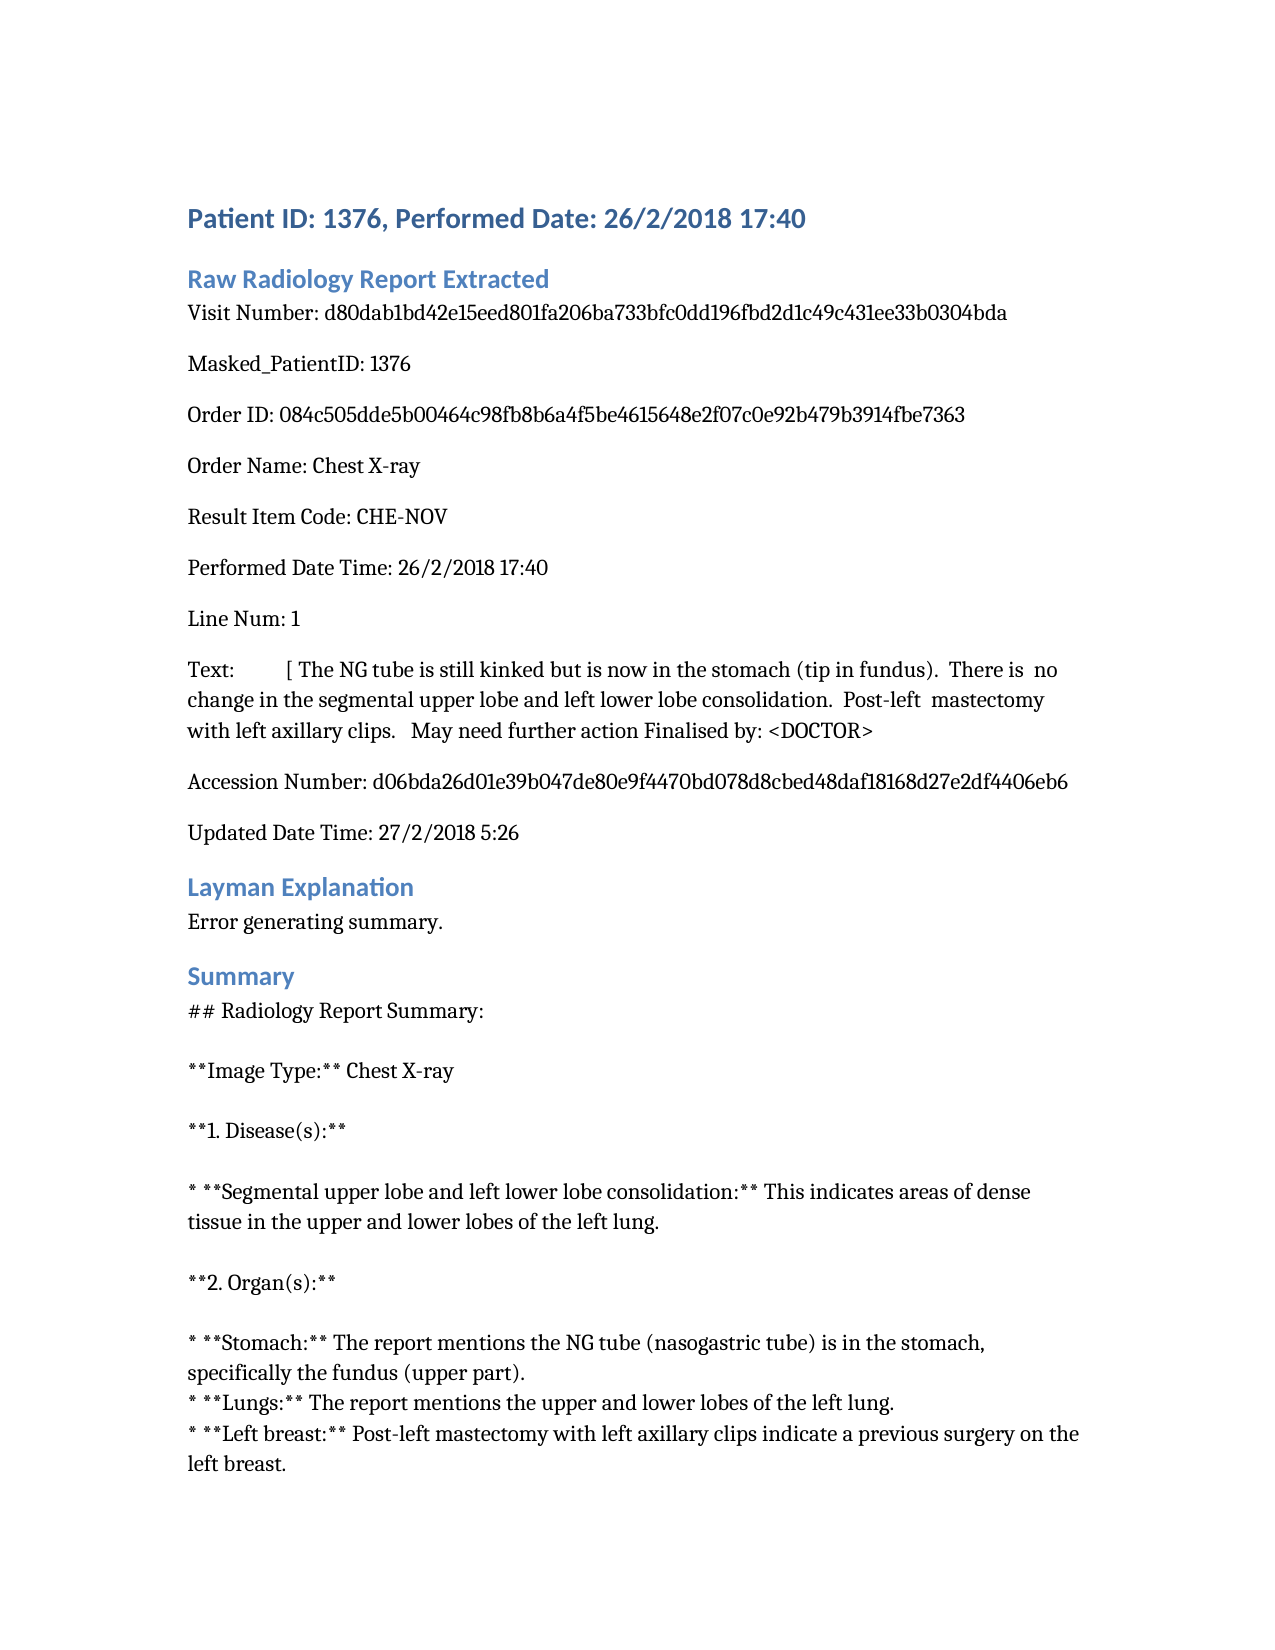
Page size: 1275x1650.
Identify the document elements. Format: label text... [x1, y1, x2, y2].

text Accession Number: d06bda26d01e39b047de80e9f4470bd078d8cbed48daf18168d27e2df4406eb6 [187, 768, 1087, 795]
text Line Num: 1 [187, 606, 1087, 632]
text Text: [ The NG tube is still kinked but is now in the stomach (tip in fundus). There is no change in the segmental upper lobe and left lower lobe consolidation. Post-left mastectomy with left axillary clips. May need further action Finalised by: <DOCTOR> [187, 657, 1087, 744]
subtitle Raw Radiology Report Extracted [187, 262, 1087, 295]
text Order Name: Chest X-ray [187, 453, 1087, 479]
subtitle Summary [187, 959, 1087, 992]
text Order ID: 084c505dde5b00464c98fb8b6a4f5be4615648e2f07c0e92b479b3914fbe7363 [187, 402, 1087, 428]
subtitle Layman Explanation [187, 871, 1087, 903]
text Updated Date Time: 27/2/2018 5:26 [187, 819, 1087, 846]
text Visit Number: d80dab1bd42e15eed801fa206ba733bfc0dd196fbd2d1c49c431ee33b0304bda [187, 300, 1087, 326]
text Error generating summary. [187, 908, 1087, 935]
subtitle Patient ID: 1376, Performed Date: 26/2/2018 17:40 [187, 200, 1087, 236]
text Result Item Code: CHE-NOV [187, 504, 1087, 530]
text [187, 997, 1087, 1477]
text Masked_PatientID: 1376 [187, 351, 1087, 377]
text Performed Date Time: 26/2/2018 17:40 [187, 555, 1087, 581]
